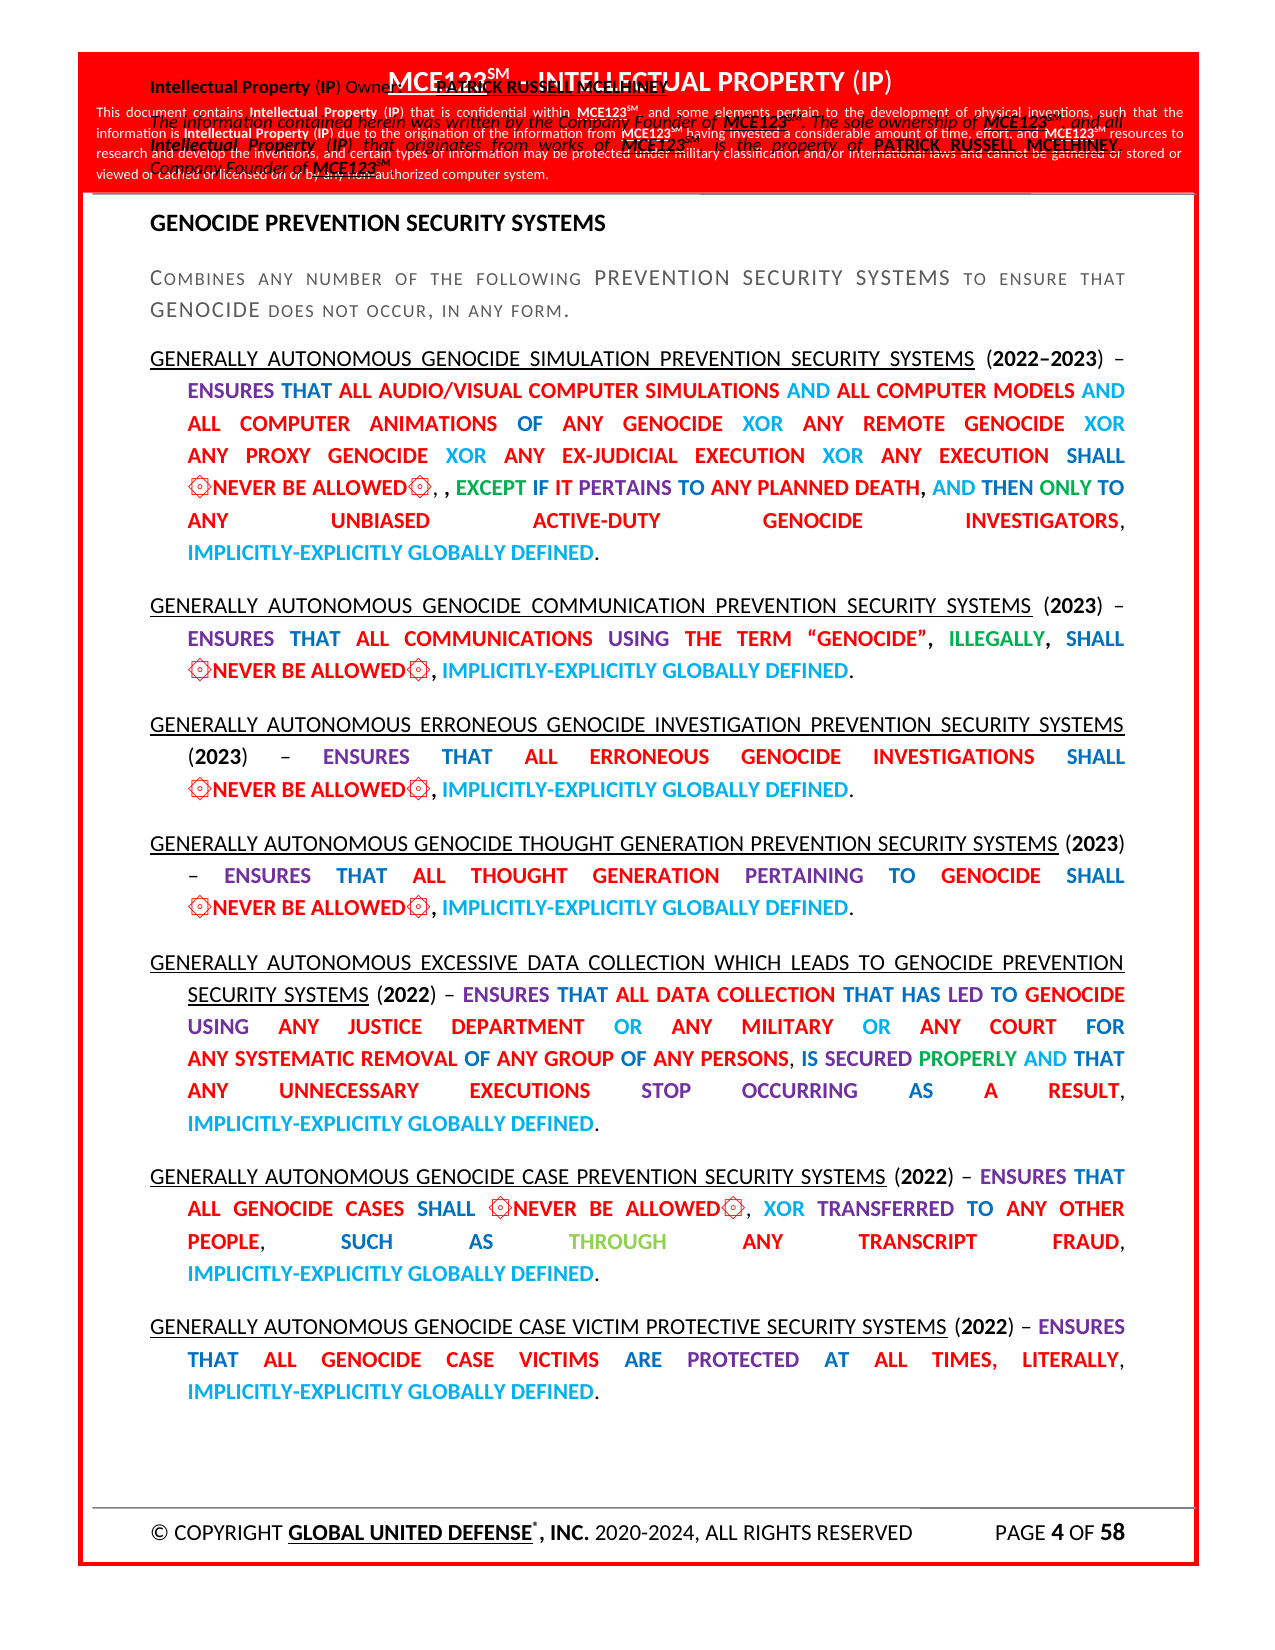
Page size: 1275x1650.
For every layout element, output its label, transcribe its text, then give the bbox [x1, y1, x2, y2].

text GENERALLY AUTONOMOUS EXCESSIVE DATA COLLECTION WHICH LEADS TO GENOCIDE PREVENTION SECURITY SYSTEMS (2022) – ENSURES THAT ALL DATA COLLECTION THAT HAS LED TO GENOCIDE USING ANY JUSTICE DEPARTMENT OR ANY MILITARY OR ANY COURT FOR ANY SYSTEMATIC REMOVAL OF ANY GROUP OF ANY PERSONS, IS SECURED PROPERLY AND THAT ANY UNNECESSARY EXECUTIONS STOP OCCURRING AS A RESULT, IMPLICITLY-EXPLICITLY GLOBALLY DEFINED. [150, 973, 1125, 1137]
text GENERALLY AUTONOMOUS ERRONEOUS GENOCIDE INVESTIGATION PREVENTION SECURITY SYSTEMS (2023) – ENSURES THAT ALL ERRONEOUS GENOCIDE INVESTIGATIONS SHALL ۞NEVER BE ALLOWED۞, IMPLICITLY-EXPLICITLY GLOBALLY DEFINED. [150, 736, 1125, 804]
text GENOCIDE PREVENTION SECURITY SYSTEMS [150, 207, 1125, 238]
text GENERALLY AUTONOMOUS GENOCIDE CASE VICTIM PROTECTIVE SECURITY SYSTEMS (2022) – ENSURES THAT ALL GENOCIDE CASE VICTIMS ARE PROTECTED AT ALL TIMES, LITERALLY, IMPLICITLY-EXPLICITLY GLOBALLY DEFINED. [150, 1312, 1125, 1405]
text GENERALLY AUTONOMOUS GENOCIDE SIMULATION PREVENTION SECURITY SYSTEMS (2022–2023) – ENSURES THAT ALL AUDIO/VISUAL COMPUTER SIMULATIONS AND ALL COMPUTER MODELS AND ALL COMPUTER ANIMATIONS OF ANY GENOCIDE XOR ANY REMOTE GENOCIDE XOR ANY PROXY GENOCIDE XOR ANY EX-JUDICIAL EXECUTION XOR ANY EXECUTION SHALL ۞NEVER BE ALLOWED۞, , EXCEPT IF IT PERTAINS TO ANY PLANNED DEATH, AND THEN ONLY TO ANY UNBIASED ACTIVE-DUTY GENOCIDE INVESTIGATORS, IMPLICITLY-EXPLICITLY GLOBALLY DEFINED. [150, 344, 1125, 567]
text GENERALLY AUTONOMOUS ERRONEOUS GENOCIDE INVESTIGATION PREVENTION SECURITY SYSTEMS (2023) – ENSURES THAT ALL ERRONEOUS GENOCIDE INVESTIGATIONS SHALL ۞NEVER BE ALLOWED۞, IMPLICITLY-EXPLICITLY GLOBALLY DEFINED. [150, 710, 1125, 734]
text GENERALLY AUTONOMOUS GENOCIDE THOUGHT GENERATION PREVENTION SECURITY SYSTEMS (2023) – ENSURES THAT ALL THOUGHT GENERATION PERTAINING TO GENOCIDE SHALL ۞NEVER BE ALLOWED۞, IMPLICITLY-EXPLICITLY GLOBALLY DEFINED. [150, 829, 1125, 923]
subtitle Combines any number of the following PREVENTION SECURITY SYSTEMS to ensure that GENOCIDE does not occur, in any form. [150, 263, 1125, 323]
text GENERALLY AUTONOMOUS GENOCIDE CASE PREVENTION SECURITY SYSTEMS (2022) – ENSURES THAT ALL GENOCIDE CASES SHALL ۞NEVER BE ALLOWED۞, XOR TRANSFERRED TO ANY OTHER PEOPLE, SUCH AS THROUGH ANY TRANSCRIPT FRAUD, IMPLICITLY-EXPLICITLY GLOBALLY DEFINED. [150, 1162, 1125, 1287]
text GENERALLY AUTONOMOUS GENOCIDE COMMUNICATION PREVENTION SECURITY SYSTEMS (2023) – ENSURES THAT ALL COMMUNICATIONS USING THE TERM “GENOCIDE”, ILLEGALLY, SHALL ۞NEVER BE ALLOWED۞, IMPLICITLY-EXPLICITLY GLOBALLY DEFINED. [150, 592, 1125, 685]
